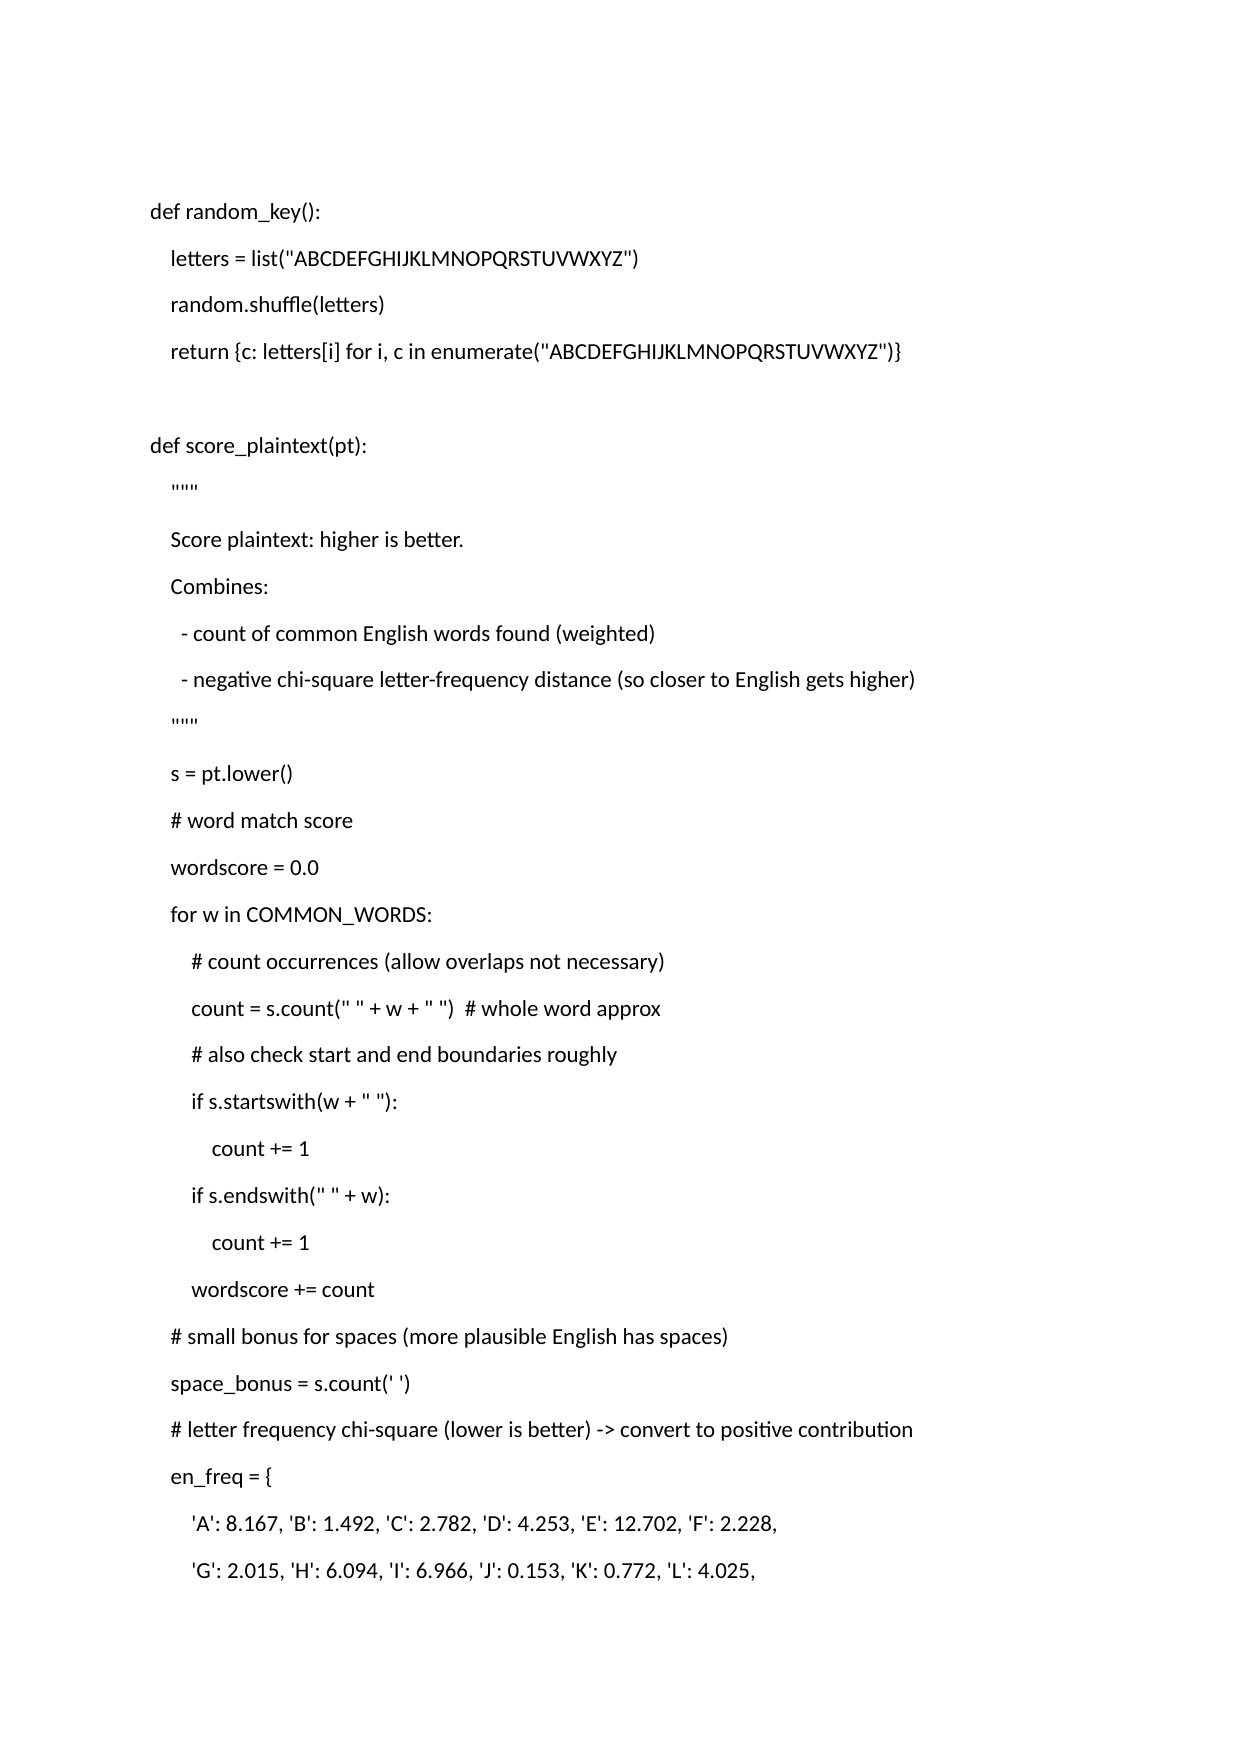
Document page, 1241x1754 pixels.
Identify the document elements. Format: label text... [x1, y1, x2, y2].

text def score_plaintext(pt): [150, 431, 1090, 459]
text Combines: [150, 572, 1090, 600]
text for w in COMMON_WORDS: [150, 900, 1090, 928]
text if s.endswith(" " + w): [150, 1181, 1090, 1209]
text 'A': 8.167, 'B': 1.492, 'C': 2.782, 'D': 4.253, 'E': 12.702, 'F': 2.228, [150, 1509, 1090, 1537]
text Score plaintext: higher is better. [150, 525, 1090, 553]
text def random_key(): [150, 197, 1090, 225]
text wordscore = 0.0 [150, 853, 1090, 881]
text wordscore += count [150, 1275, 1090, 1303]
text en_freq = { [150, 1462, 1090, 1491]
text - negative chi-square letter-frequency distance (so closer to English gets higher) [150, 666, 1090, 694]
text count += 1 [150, 1228, 1090, 1256]
text if s.startswith(w + " "): [150, 1087, 1090, 1116]
text count = s.count(" " + w + " ") # whole word approx [150, 994, 1090, 1022]
text random.shuffle(letters) [150, 291, 1090, 319]
text - count of common English words found (weighted) [150, 619, 1090, 647]
text s = pt.lower() [150, 759, 1090, 787]
text 'G': 2.015, 'H': 6.094, 'I': 6.966, 'J': 0.153, 'K': 0.772, 'L': 4.025, [150, 1556, 1090, 1584]
text """ [150, 712, 1090, 741]
text # word match score [150, 806, 1090, 834]
text space_bonus = s.count(' ') [150, 1369, 1090, 1397]
text return {c: letters[i] for i, c in enumerate("ABCDEFGHIJKLMNOPQRSTUVWXYZ")} [150, 337, 1090, 366]
text # letter frequency chi-square (lower is better) -> convert to positive contribution [150, 1416, 1090, 1444]
text # also check start and end boundaries roughly [150, 1041, 1090, 1069]
text # count occurrences (allow overlaps not necessary) [150, 947, 1090, 975]
text # small bonus for spaces (more plausible English has spaces) [150, 1322, 1090, 1350]
text """ [150, 478, 1090, 506]
text count += 1 [150, 1134, 1090, 1162]
text letters = list("ABCDEFGHIJKLMNOPQRSTUVWXYZ") [150, 244, 1090, 272]
